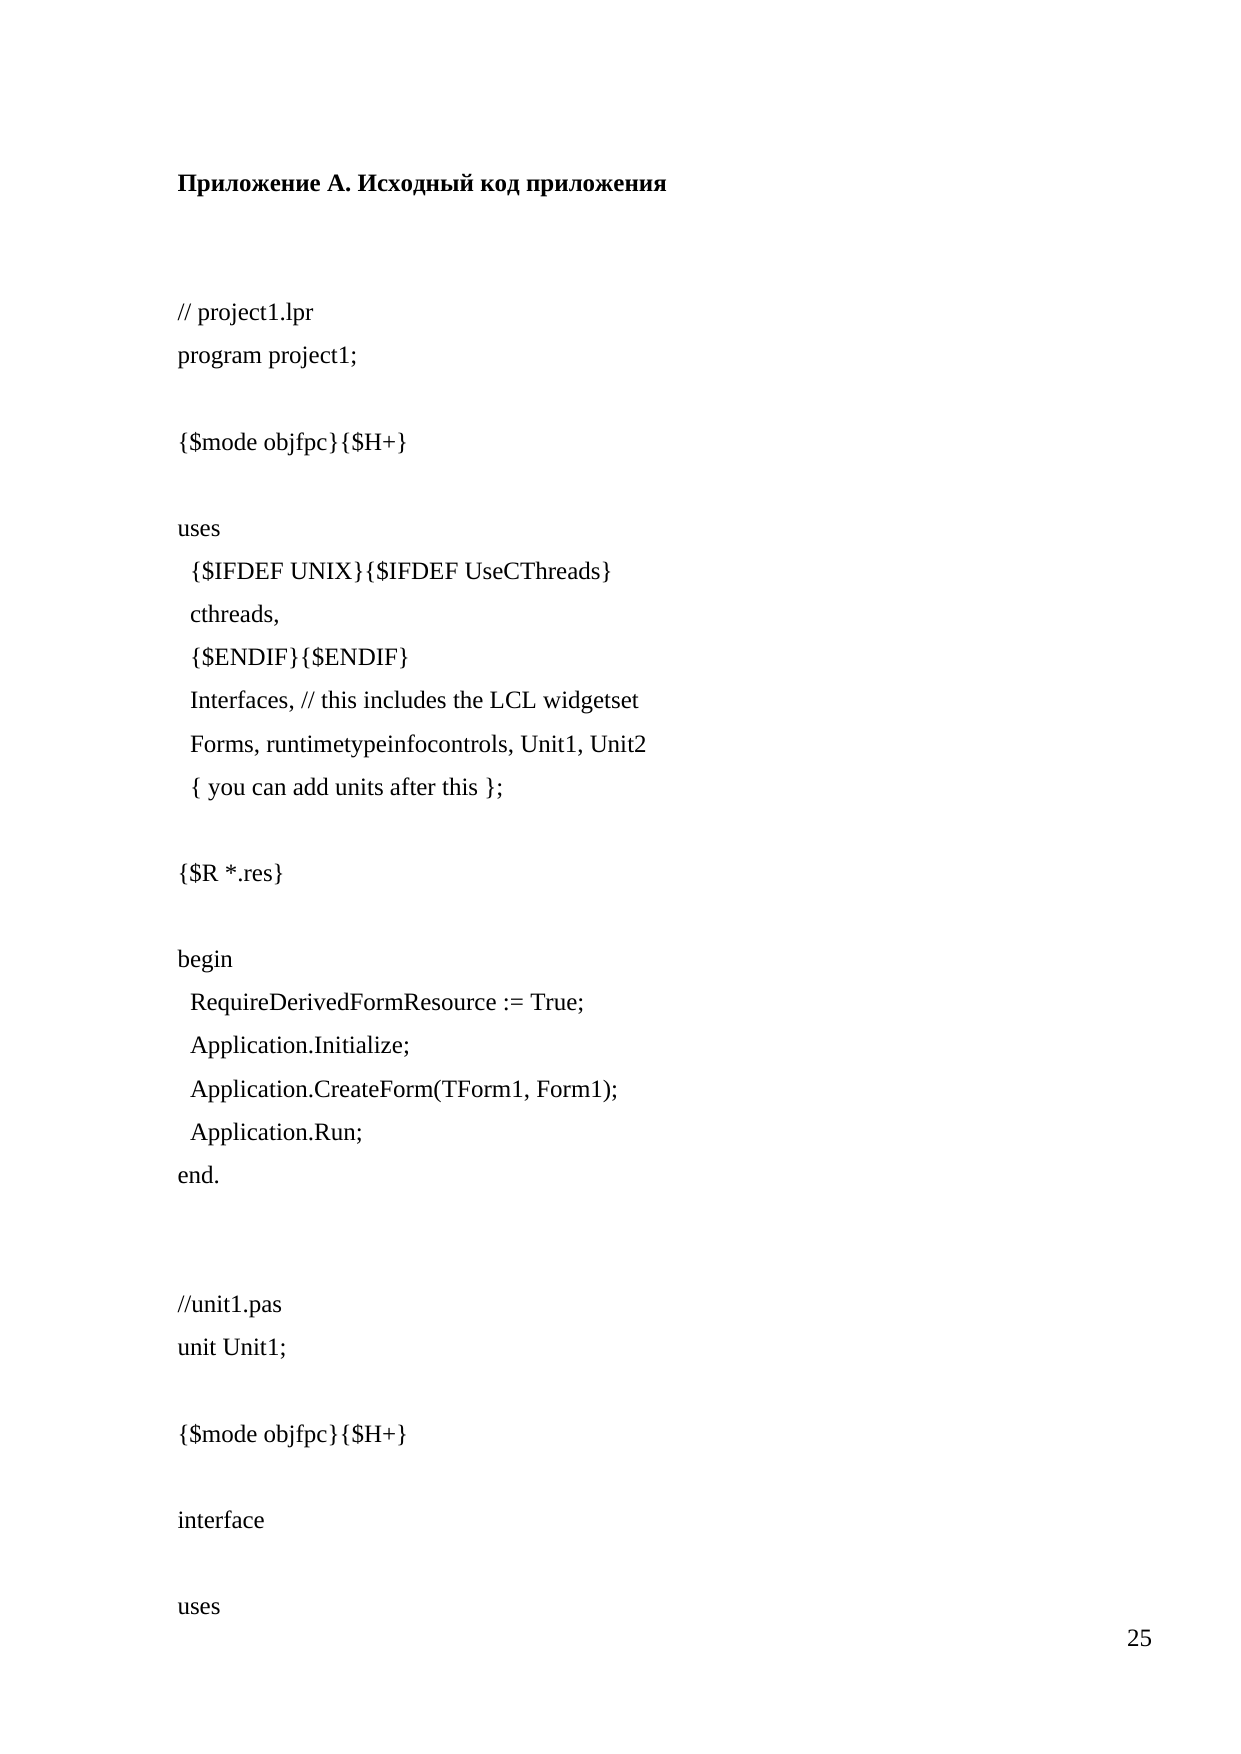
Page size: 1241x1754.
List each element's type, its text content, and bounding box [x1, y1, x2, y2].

text { you can add units after this }; [177, 772, 1152, 801]
text // project1.lpr [177, 297, 1152, 326]
subtitle Приложение А. Исходный код приложения [177, 168, 1152, 197]
text {$R *.res} [177, 858, 1152, 887]
text cthreads, [177, 599, 1152, 628]
text unit Unit1; [177, 1332, 1152, 1361]
text uses [177, 513, 1152, 542]
text Forms, runtimetypeinfocontrols, Unit1, Unit2 [177, 729, 1152, 757]
text begin [177, 944, 1152, 973]
text Application.Run; [177, 1117, 1152, 1146]
text {$mode objfpc}{$H+} [177, 427, 1152, 456]
text Application.Initialize; [177, 1031, 1152, 1059]
text {$mode objfpc}{$H+} [177, 1419, 1152, 1447]
text interface [177, 1505, 1152, 1534]
text program project1; [177, 341, 1152, 369]
text RequireDerivedFormResource := True; [177, 987, 1152, 1016]
text {$ENDIF}{$ENDIF} [177, 642, 1152, 671]
text //unit1.pas [177, 1289, 1152, 1318]
text {$IFDEF UNIX}{$IFDEF UseCThreads} [177, 556, 1152, 585]
text end. [177, 1160, 1152, 1189]
text Application.CreateForm(TForm1, Form1); [177, 1074, 1152, 1102]
text uses [177, 1591, 1152, 1620]
text Interfaces, // this includes the LCL widgetset [177, 686, 1152, 714]
